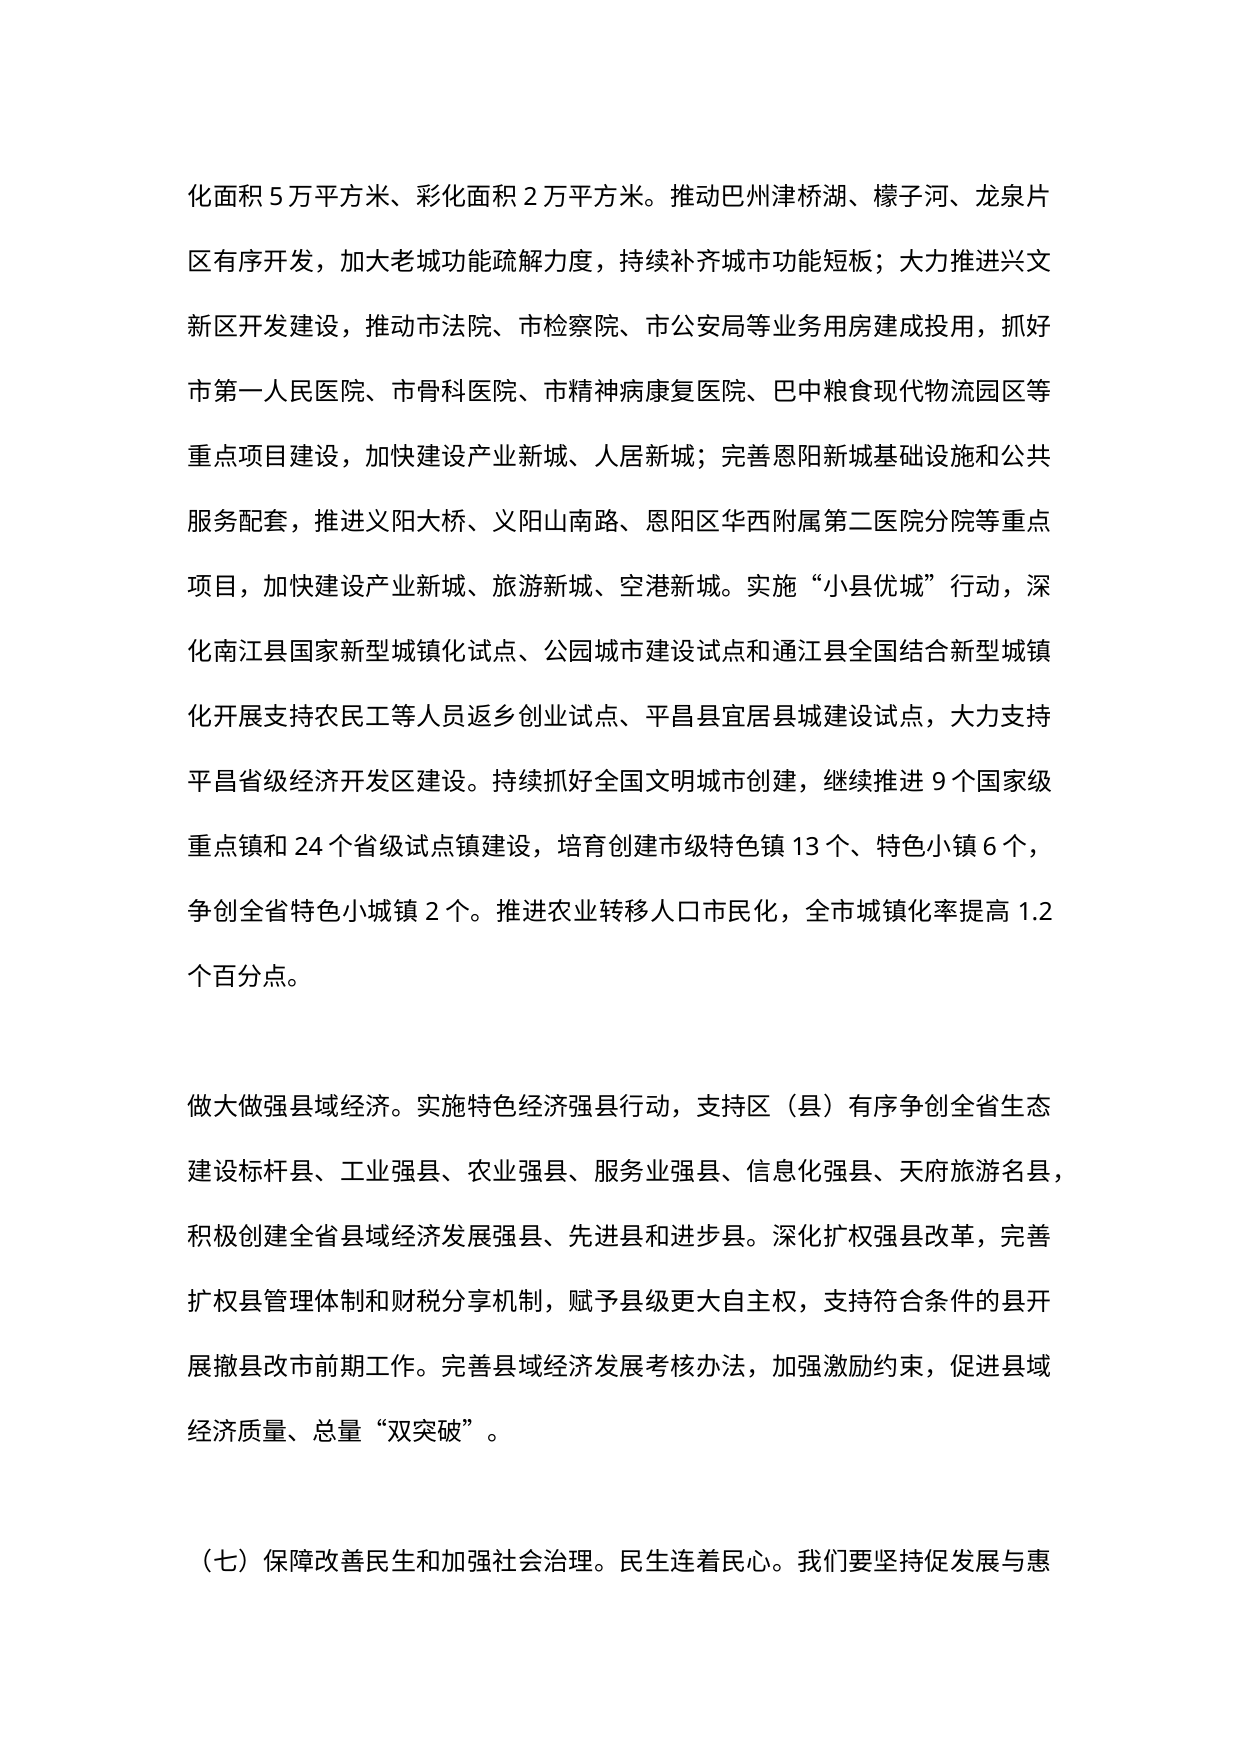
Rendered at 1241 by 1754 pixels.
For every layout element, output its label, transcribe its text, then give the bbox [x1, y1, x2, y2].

text 做大做强县域经济。实施特色经济强县行动，支持区（县）有序争创全省生态建设标杆县、工业强县、农业强县、服务业强县、信息化强县、天府旅游名县，积极创建全省县域经济发展强县、先进县和进步县。深化扩权强县改革，完善扩权县管理体制和财税分享机制，赋予县级更大自主权，支持符合条件的县开展撤县改市前期工作。完善县域经济发展考核办法，加强激励约束，促进县域经济质量、总量“双突破”。 [187, 1072, 1053, 1462]
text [187, 162, 1053, 1007]
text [187, 1527, 1053, 1592]
